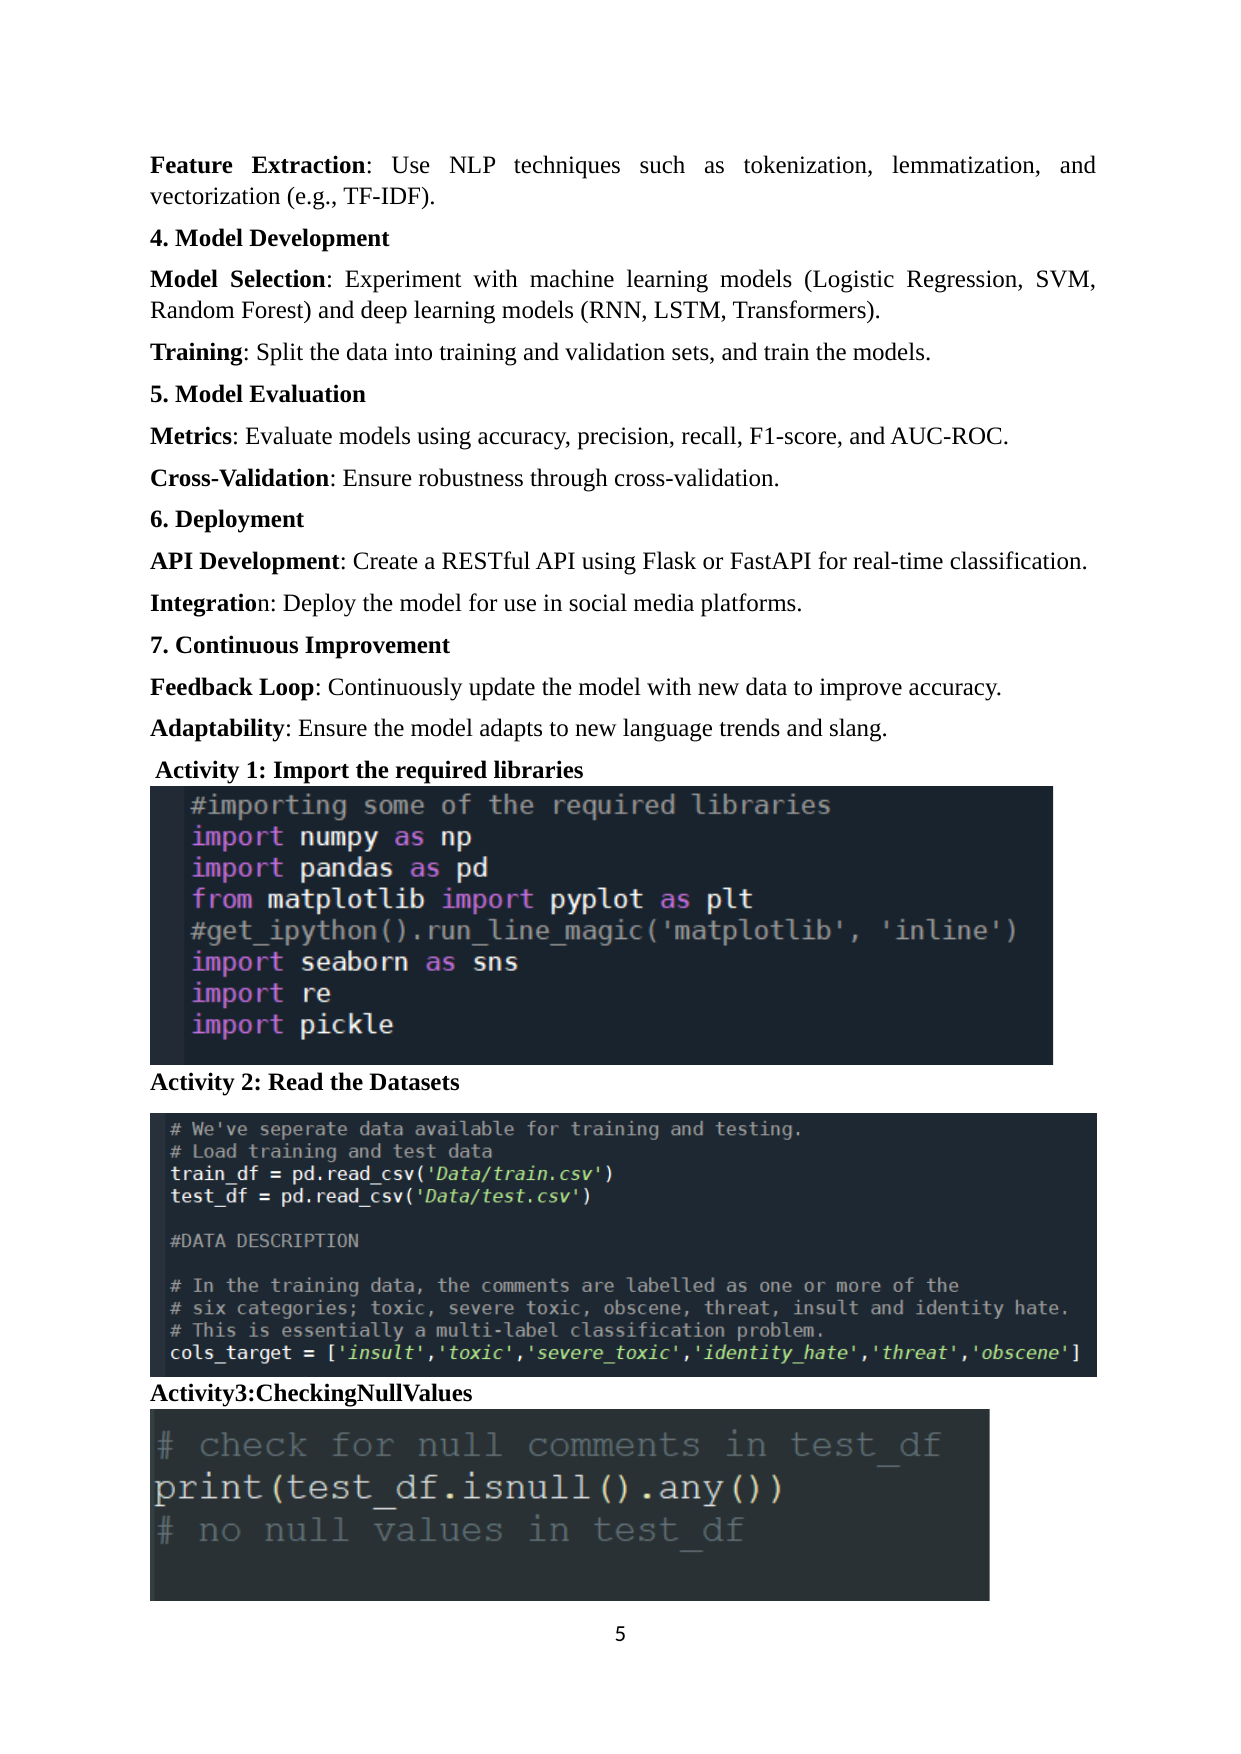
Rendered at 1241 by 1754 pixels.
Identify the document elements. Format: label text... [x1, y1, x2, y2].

text Adaptability: Ensure the model adapts to new language trends and slang. [150, 713, 1097, 742]
text Feedback Loop: Continuously update the model with new data to improve accuracy. [150, 672, 1097, 700]
text 6. Deployment [150, 504, 1097, 533]
picture [150, 1113, 1097, 1377]
text Activity 1: Import the required libraries [150, 755, 1097, 784]
text Activity 2: Read the Datasets [150, 1067, 1097, 1095]
text Model Selection: Experiment with machine learning models (Logistic Regression, SVM, Random Forest) and deep learning models (RNN, LSTM, Transformers). [150, 264, 1097, 324]
text Feature Extraction: Use NLP techniques such as tokenization, lemmatization, and vectorization (e.g., TF-IDF). [150, 150, 1097, 210]
text 5. Model Evaluation [150, 379, 1097, 408]
picture [150, 1409, 990, 1601]
text API Development: Create a RESTful API using Flask or FastAPI for real-time classification. [150, 546, 1097, 575]
text Integration: Deploy the model for use in social media platforms. [150, 588, 1097, 617]
text Metrics: Evaluate models using accuracy, precision, recall, F1-score, and AUC-ROC. [150, 421, 1097, 450]
text 7. Continuous Improvement [150, 630, 1097, 658]
picture [150, 786, 1054, 1065]
text Training: Split the data into training and validation sets, and train the models. [150, 337, 1097, 366]
text Cross-Validation: Ensure robustness through cross-validation. [150, 463, 1097, 491]
text 4. Model Development [150, 223, 1097, 252]
